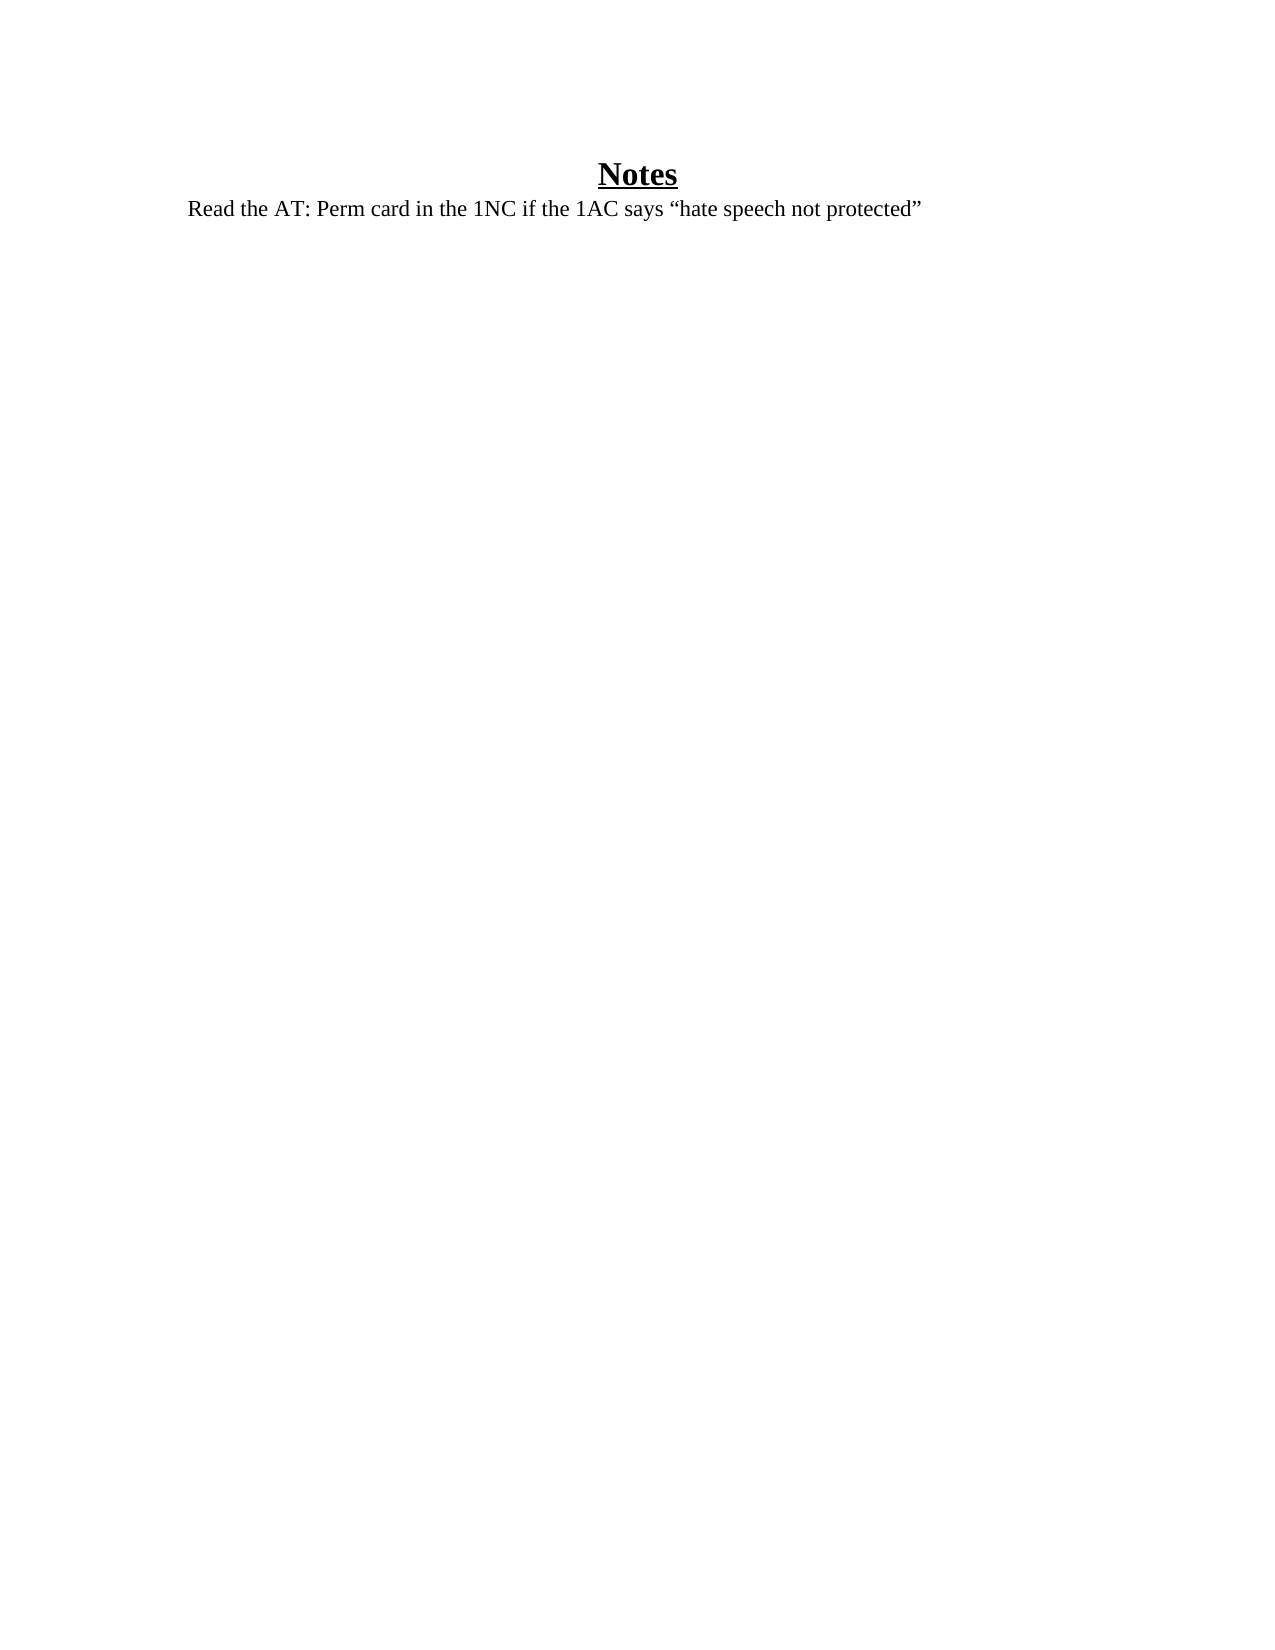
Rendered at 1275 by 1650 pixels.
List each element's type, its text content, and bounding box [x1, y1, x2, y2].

text Read the AT: Perm card in the 1NC if the 1AC says “hate speech not protected” [187, 196, 1087, 222]
subtitle Notes [187, 154, 1087, 192]
